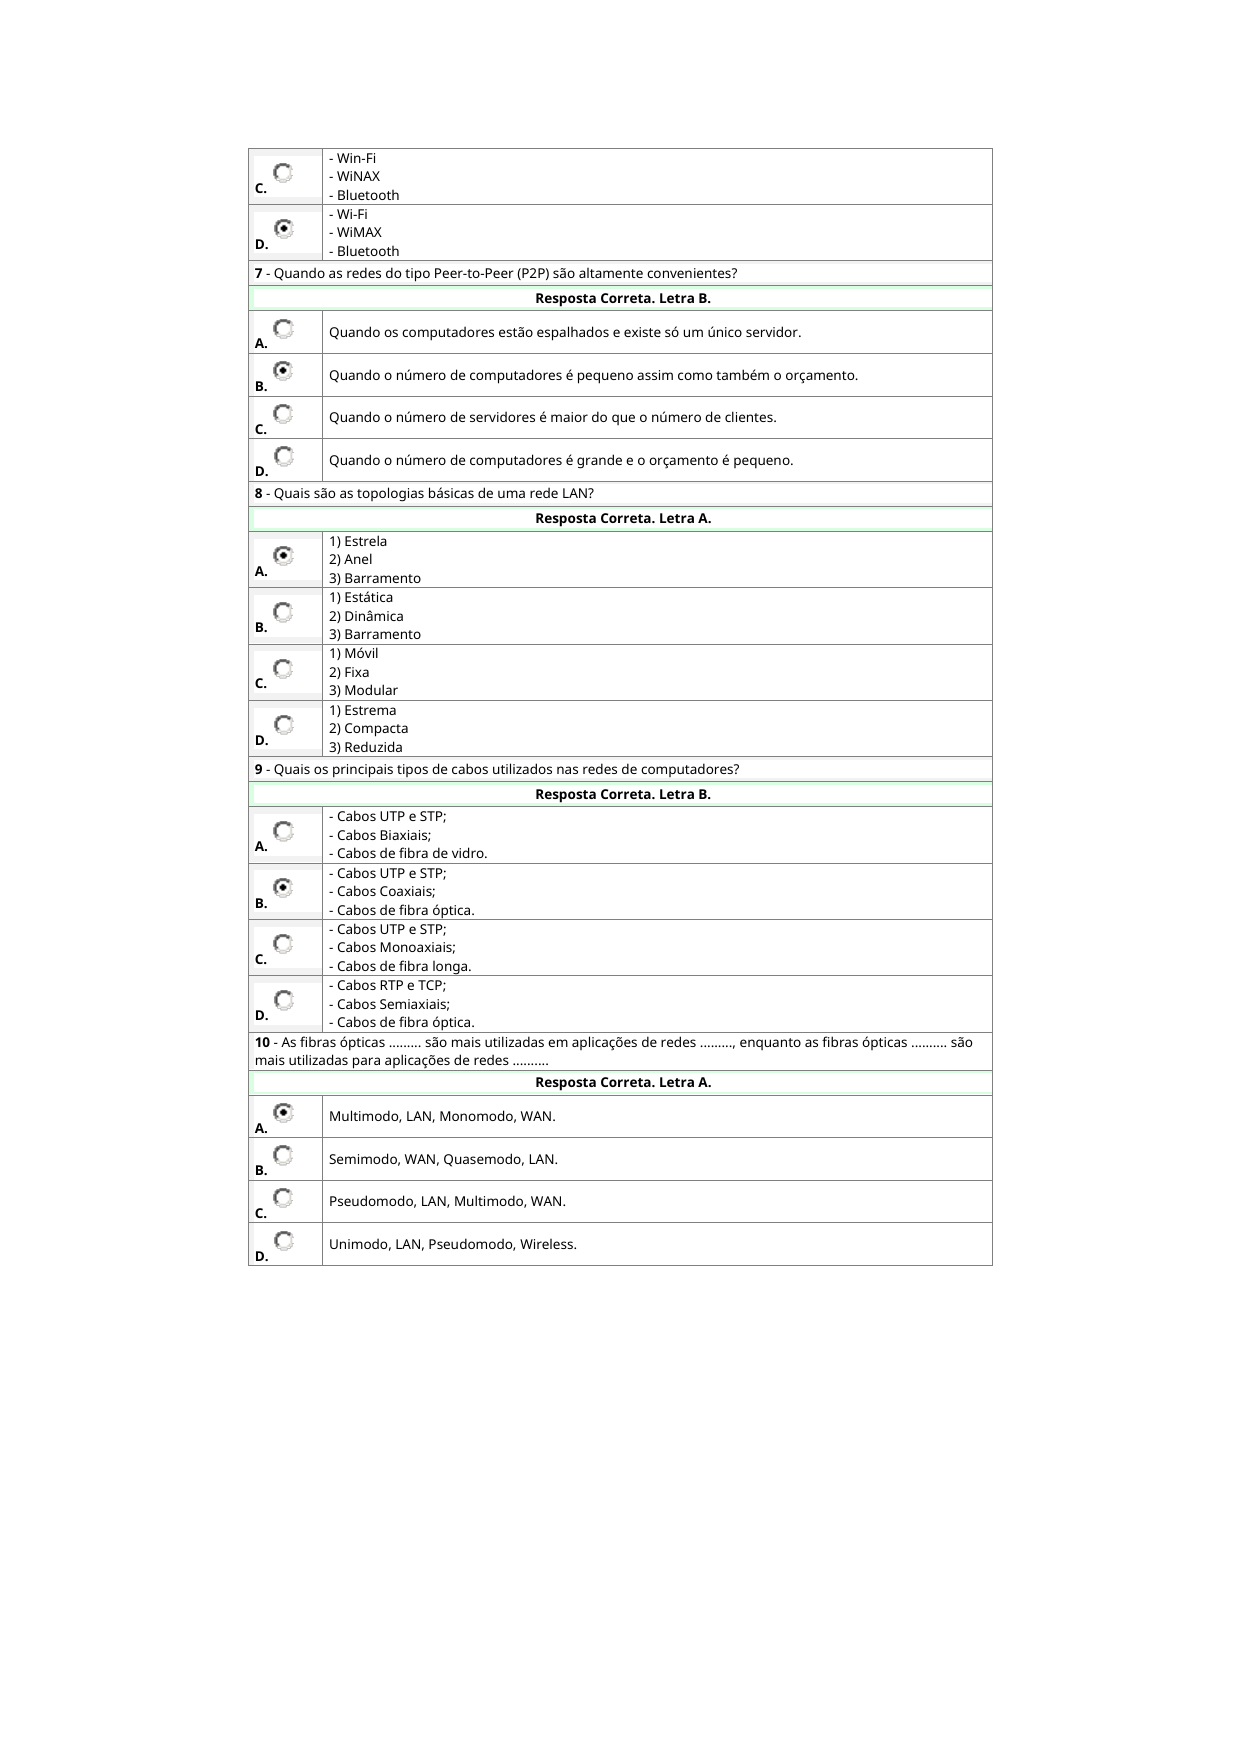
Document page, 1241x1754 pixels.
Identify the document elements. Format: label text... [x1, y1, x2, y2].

table_cell Resposta Correta. Letra B. [249, 782, 992, 806]
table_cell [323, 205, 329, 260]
table_cell A. [249, 807, 322, 862]
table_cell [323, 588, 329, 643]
table_cell Pseudomodo, LAN, Multimodo, WAN. [323, 1181, 992, 1222]
table_cell C. [249, 149, 322, 204]
table_cell Quando os computadores estão espalhados e existe só um único servidor. [323, 311, 992, 353]
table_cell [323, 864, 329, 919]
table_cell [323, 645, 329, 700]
table_cell Quando o número de computadores é pequeno assim como também o orçamento. [323, 354, 992, 396]
table_cell Semimodo, WAN, Quasemodo, LAN. [323, 1138, 992, 1180]
table_cell D. [249, 976, 322, 1032]
table_cell Resposta Correta. Letra A. [249, 507, 992, 531]
table_cell A. [249, 532, 322, 587]
table_cell Resposta Correta. Letra B. [249, 286, 992, 310]
table_cell Quando o número de servidores é maior do que o número de clientes. [323, 397, 992, 438]
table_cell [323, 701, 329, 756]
table_cell C. [249, 920, 322, 975]
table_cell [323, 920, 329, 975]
table_cell 8 - Quais são as topologias básicas de uma rede LAN? [249, 482, 992, 506]
table_cell B. [249, 864, 322, 919]
table_cell B. [249, 588, 322, 643]
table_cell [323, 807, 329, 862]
table_cell Quando o número de computadores é grande e o orçamento é pequeno. [323, 439, 992, 481]
table_cell Multimodo, LAN, Monomodo, WAN. [323, 1096, 992, 1137]
table_cell D. [249, 205, 322, 260]
table_cell 7 - Quando as redes do tipo Peer-to-Peer (P2P) são altamente convenientes? [249, 261, 992, 285]
table_cell Unimodo, LAN, Pseudomodo, Wireless. [323, 1223, 992, 1265]
table_cell 9 - Quais os principais tipos de cabos utilizados nas redes de computadores? [249, 757, 992, 781]
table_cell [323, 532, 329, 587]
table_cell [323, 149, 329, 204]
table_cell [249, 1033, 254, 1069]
table_cell D. [249, 701, 322, 756]
table_cell C. [249, 645, 322, 700]
table_cell Resposta Correta. Letra A. [249, 1071, 992, 1094]
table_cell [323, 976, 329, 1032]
